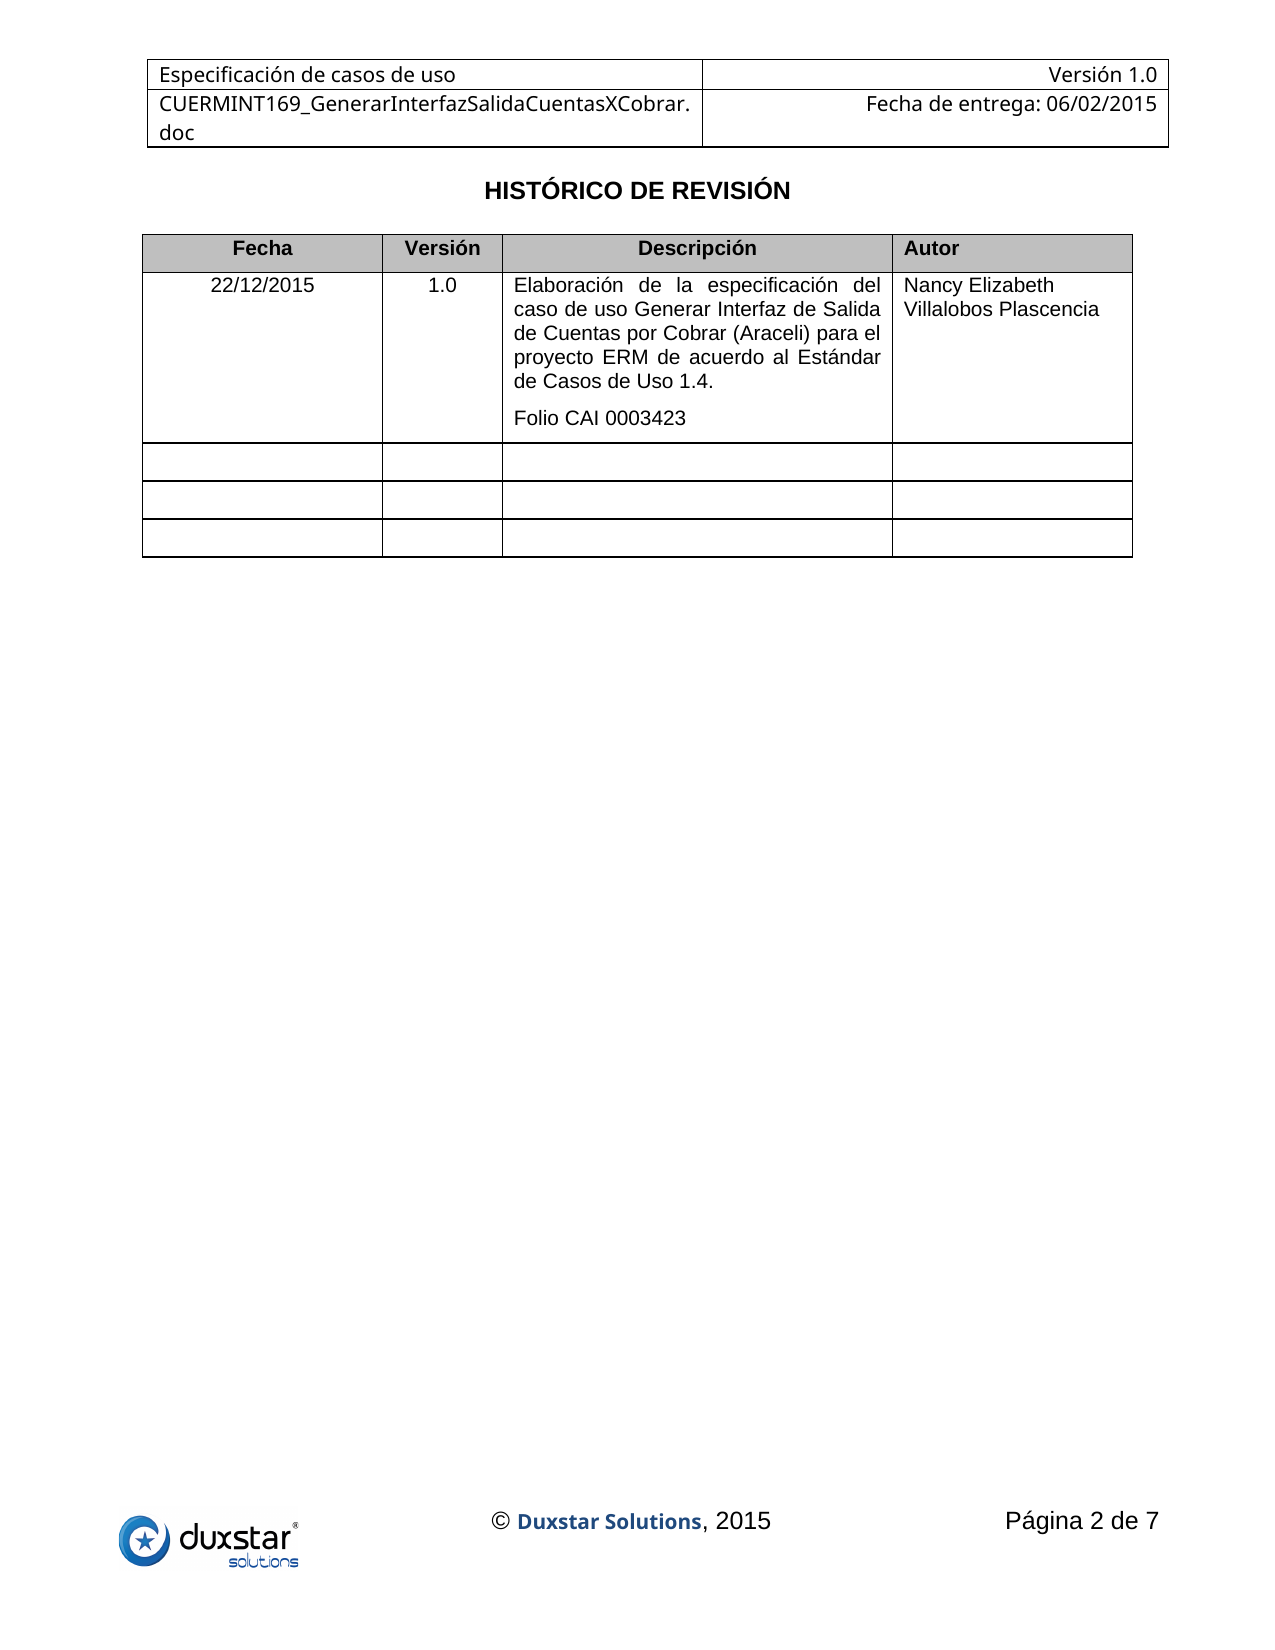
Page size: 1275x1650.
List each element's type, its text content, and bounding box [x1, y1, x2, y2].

table_cell [143, 520, 382, 556]
table_cell [503, 444, 892, 480]
table_cell [143, 482, 382, 518]
text HISTÓRICO DE REVISIÓN [118, 176, 1157, 205]
table_header Versión [383, 235, 502, 272]
table_cell [143, 444, 382, 480]
table_cell 22/12/2015 [143, 273, 382, 442]
table_cell Nancy Elizabeth Villalobos Plascencia [893, 273, 1132, 442]
table_cell [893, 520, 1132, 556]
table_cell [383, 444, 502, 480]
table_header Fecha [143, 235, 382, 272]
table_cell [383, 482, 502, 518]
table_header Autor [893, 235, 1132, 272]
picture [118, 1506, 299, 1571]
table_cell [503, 520, 892, 556]
table_cell [383, 520, 502, 556]
table_cell [503, 482, 892, 518]
table_header Descripción [503, 235, 892, 272]
table_cell [893, 444, 1132, 480]
table_cell 1.0 [383, 273, 502, 442]
table_cell Elaboración de la especificación del caso de uso Generar Interfaz de Salida de Cuentas por Cobrar (Araceli) para el proyecto ERM de acuerdo al Estándar de Casos de Uso 1.4. Folio CAI 0003423 [503, 273, 892, 442]
table_cell [893, 482, 1132, 518]
